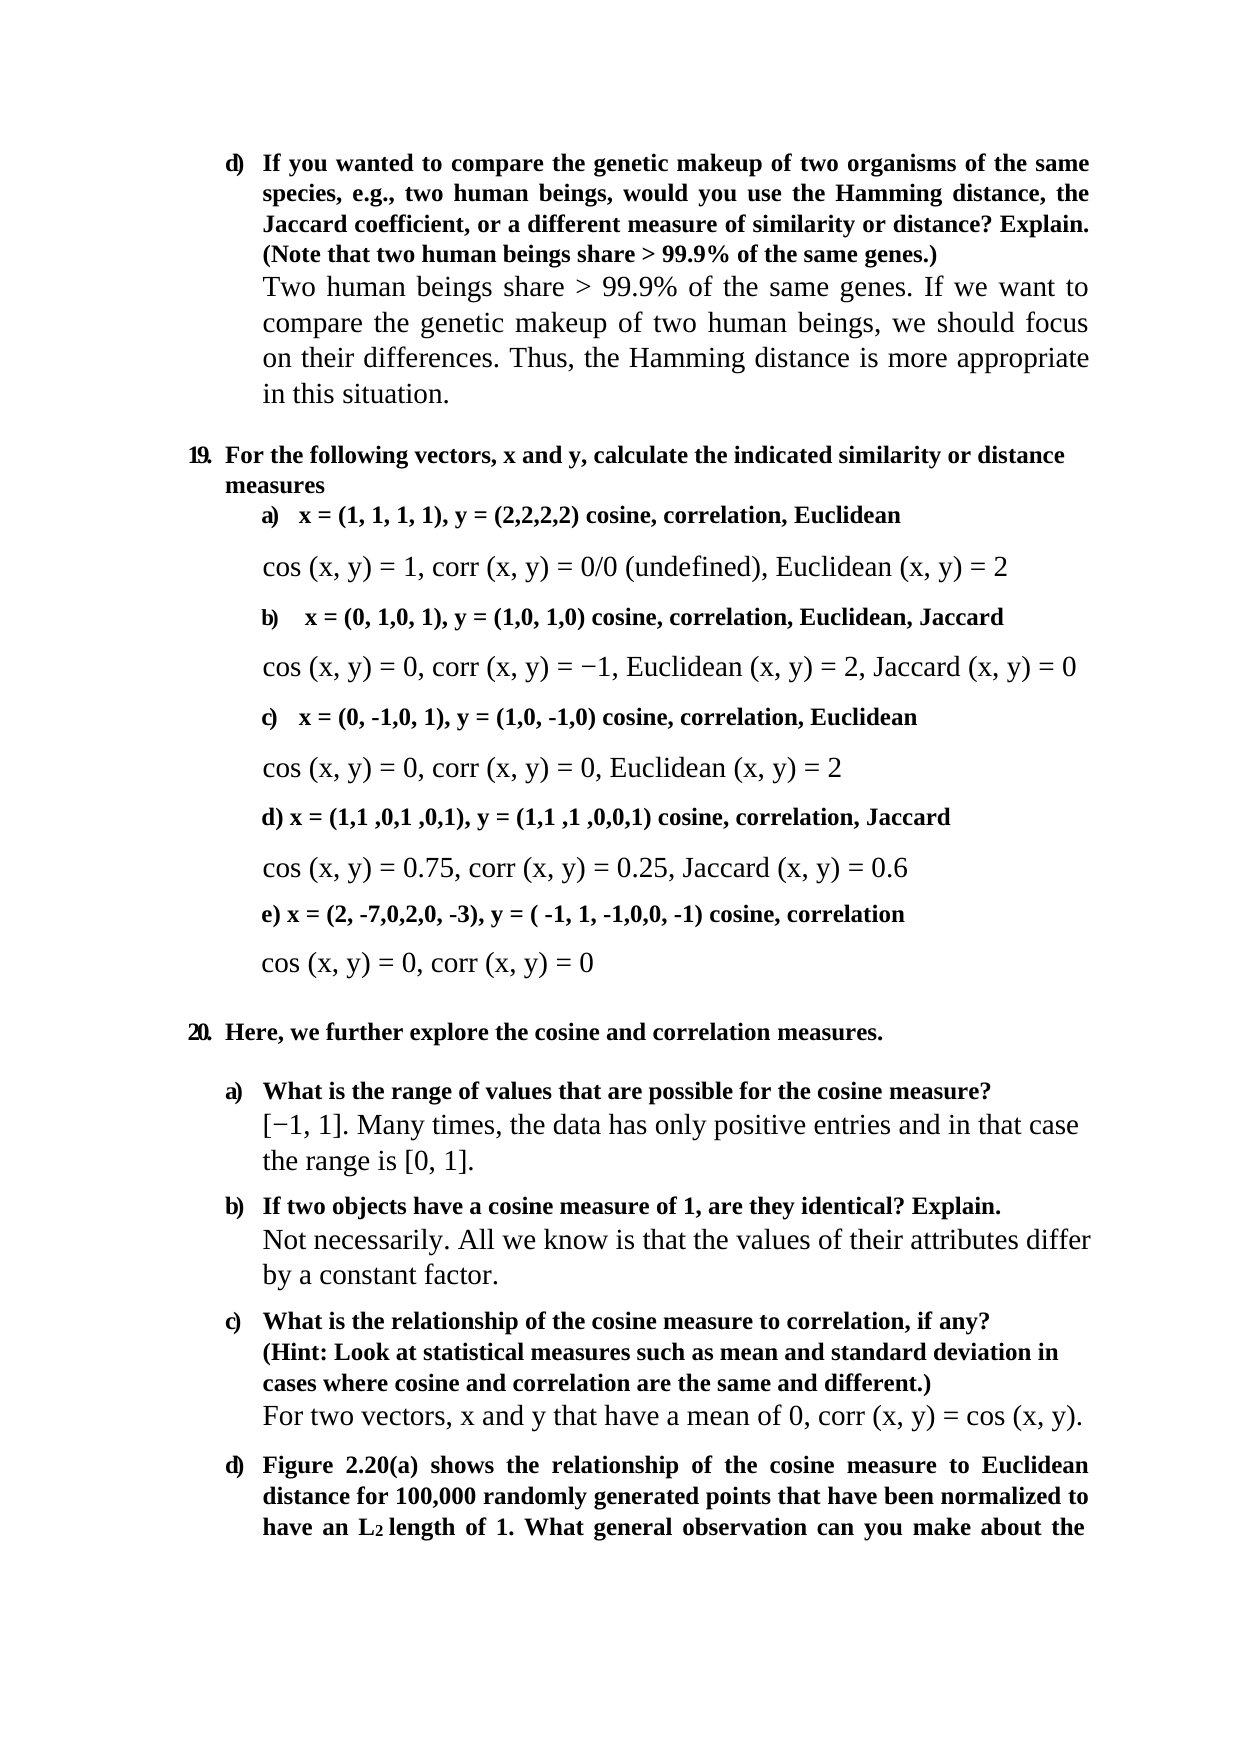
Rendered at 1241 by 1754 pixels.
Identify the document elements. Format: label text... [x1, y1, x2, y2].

text cos (x, y) = 0, corr (x, y) = 0, Euclidean (x, y) = 2 [262, 750, 1167, 783]
list For the following vectors, x and y, calculate the indicated similarity or distance measures [187, 440, 1090, 499]
text (Hint: Look at statistical measures such as mean and standard deviation in cases where cosine and correlation are the same and different.) [262, 1337, 1097, 1396]
text cos (x, y) = 0, corr (x, y) = −1, Euclidean (x, y) = 2, Jaccard (x, y) = 0 [262, 649, 1167, 683]
list What is the relationship of the cosine measure to correlation, if any? [225, 1306, 1167, 1335]
text Two human beings share > 99.9% of the same genes. If we want to compare the genetic makeup of two human beings, we should focus on their differences. Thus, the Hamming distance is more appropriate in this situation. [262, 269, 1090, 410]
text [−1, 1]. Many times, the data has only positive entries and in that case the range is [0, 1]. [262, 1107, 1081, 1176]
text cos (x, y) = 1, corr (x, y) = 0/0 (undefined), Euclidean (x, y) = 2 [262, 549, 1167, 582]
text For two vectors, x and y that have a mean of 0, corr (x, y) = cos (x, y). [262, 1398, 1167, 1432]
list x = (0, 1,0, 1), y = (1,0, 1,0) cosine, correlation, Euclidean, Jaccard [261, 602, 1167, 630]
list Figure 2.20(a) shows the relationship of the cosine measure to Euclidean distance for 100,000 randomly generated points that have been normalized to have an L2 length of 1. What general observation can you make about the [225, 1450, 1090, 1542]
list If you wanted to compare the genetic makeup of two organisms of the same species, e.g., two human beings, would you use the Hamming distance, the Jaccard coefficient, or a different measure of similarity or distance? Explain. (Note that two human beings share > 99.9% of the same genes.) [225, 148, 1091, 268]
text cos (x, y) = 0.75, corr (x, y) = 0.25, Jaccard (x, y) = 0.6 e) x = (2, -7,0,2,0, -3), y = ( -1, 1, -1,0,0, -1) cosine, correlation cos (x, y) = 0, corr (x, y) = 0 [261, 850, 925, 978]
text d) x = (1,1 ,0,1 ,0,1), y = (1,1 ,1 ,0,0,1) cosine, correlation, Jaccard [261, 802, 1167, 831]
text Not necessarily. All we know is that the values of their attributes differ by a constant factor. [262, 1222, 1097, 1291]
list Here, we further explore the cosine and correlation measures. [187, 1017, 1167, 1045]
list x = (1, 1, 1, 1), y = (2,2,2,2) cosine, correlation, Euclidean [261, 501, 1167, 529]
list What is the range of values that are possible for the cosine measure? [225, 1076, 1167, 1105]
list If two objects have a cosine measure of 1, are they identical? Explain. [225, 1191, 1167, 1220]
list x = (0, -1,0, 1), y = (1,0, -1,0) cosine, correlation, Euclidean [261, 702, 1167, 731]
